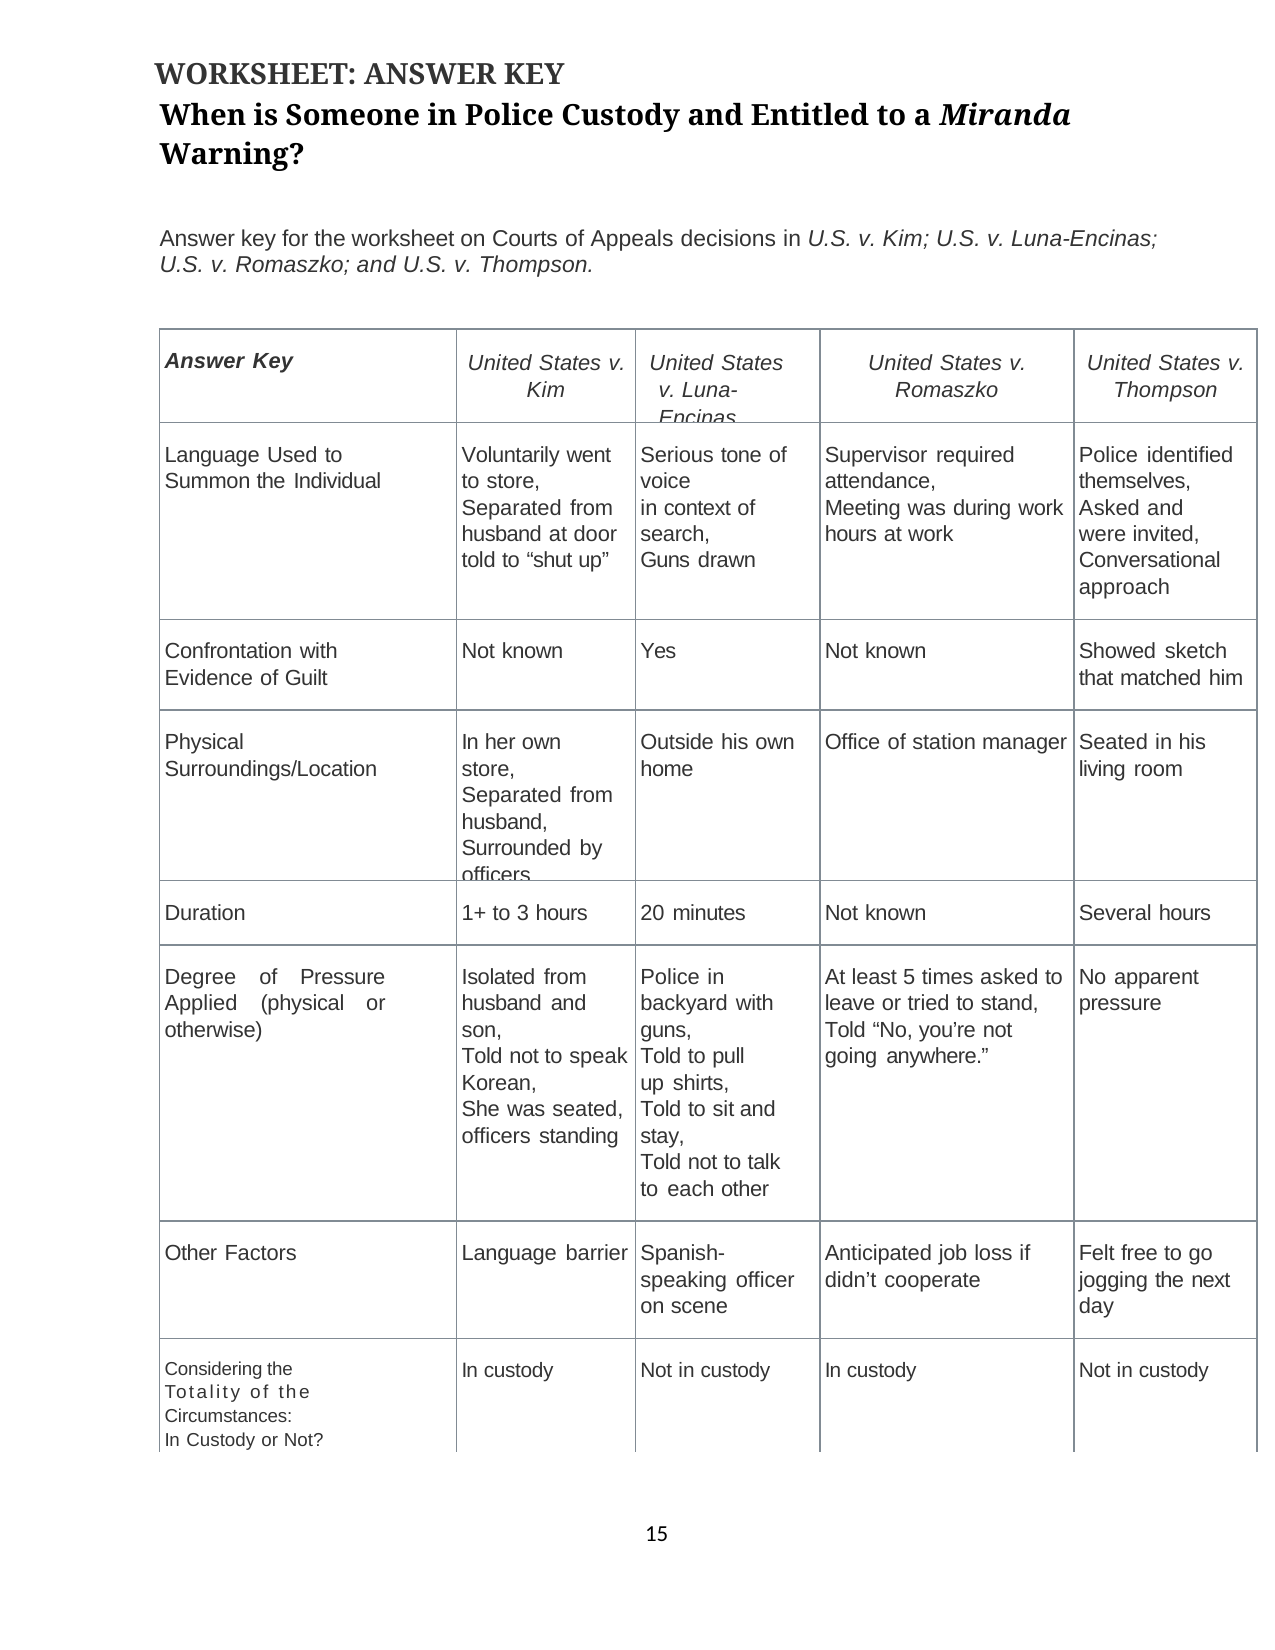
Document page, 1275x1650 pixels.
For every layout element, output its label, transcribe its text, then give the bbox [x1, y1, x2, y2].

table_cell Duration [160, 881, 456, 944]
table_cell Felt free to go jogging the next day [1075, 1222, 1256, 1338]
table_cell Not in custody [636, 1339, 819, 1452]
table_cell Seated in his living room [1075, 711, 1256, 879]
table_cell Voluntarily went to store, Separated from husband at door told to “shut up” [457, 423, 635, 618]
table_cell Not known [821, 881, 1073, 944]
table_cell Physical Surroundings/Location [160, 711, 456, 879]
table_cell Considering the Totality of the Circumstances: In Custody or Not? [160, 1339, 456, 1452]
table_cell Isolated from husband and son, Told not to speak Korean, She was seated, officers standing [457, 946, 635, 1220]
table_cell Language Used to Summon the Individual [160, 423, 456, 618]
table_cell Confrontation with Evidence of Guilt [160, 620, 456, 709]
text WORKSHEET: ANSWER KEY [154, 53, 1162, 93]
text Answer key for the worksheet on Courts of Appeals decisions in U.S. v. Kim; U.S. v. Luna-Encinas; U.S. v. Romaszko; and U.S. v. Thompson. [159, 224, 1162, 277]
table_header United States v. Thompson [1075, 330, 1256, 422]
table_cell Anticipated job loss if didn’t cooperate [821, 1222, 1073, 1338]
table_cell At least 5 times asked to leave or tried to stand, Told “No, you’re not going anywhere.” [821, 946, 1073, 1220]
table_cell Other Factors [160, 1222, 456, 1338]
table_cell In her own store, Separated from husband, Surrounded by officers [457, 711, 635, 879]
table_cell Supervisor required attendance, Meeting was during work hours at work [821, 423, 1073, 618]
table_cell Office of station manager [821, 711, 1073, 879]
table_cell No apparent pressure [1075, 946, 1256, 1220]
table_cell Language barrier [457, 1222, 635, 1338]
table_cell 1+ to 3 hours [457, 881, 635, 944]
table_cell In custody [821, 1339, 1073, 1452]
table_cell Not known [821, 620, 1073, 709]
table_header United States v. Kim [457, 330, 635, 422]
table_cell Not in custody [1075, 1339, 1256, 1452]
table_cell Yes [636, 620, 819, 709]
table_header United States v. Romaszko [821, 330, 1073, 422]
table_cell 20 minutes [636, 881, 819, 944]
table_cell Several hours [1075, 881, 1256, 944]
table_cell Degree of Pressure Applied (physical or otherwise) [160, 946, 456, 1220]
table_header Answer Key [160, 330, 456, 422]
table_cell In custody [457, 1339, 635, 1452]
table_header United States v. Luna-Encinas [636, 330, 819, 422]
table_cell Spanish- speaking officer on scene [636, 1222, 819, 1338]
table_cell Serious tone of voice in context of search, Guns drawn [636, 423, 819, 618]
table_cell Outside his own home [636, 711, 819, 879]
table_cell Police identified themselves, Asked and were invited, Conversational approach [1075, 423, 1256, 618]
text When is Someone in Police Custody and Entitled to a Miranda Warning? [159, 94, 1162, 173]
table_cell Police in backyard with guns, Told to pull up shirts, Told to sit and stay, Told not to talk to each other [636, 946, 819, 1220]
table_cell Not known [457, 620, 635, 709]
table_cell Showed sketch that matched him [1075, 620, 1256, 709]
